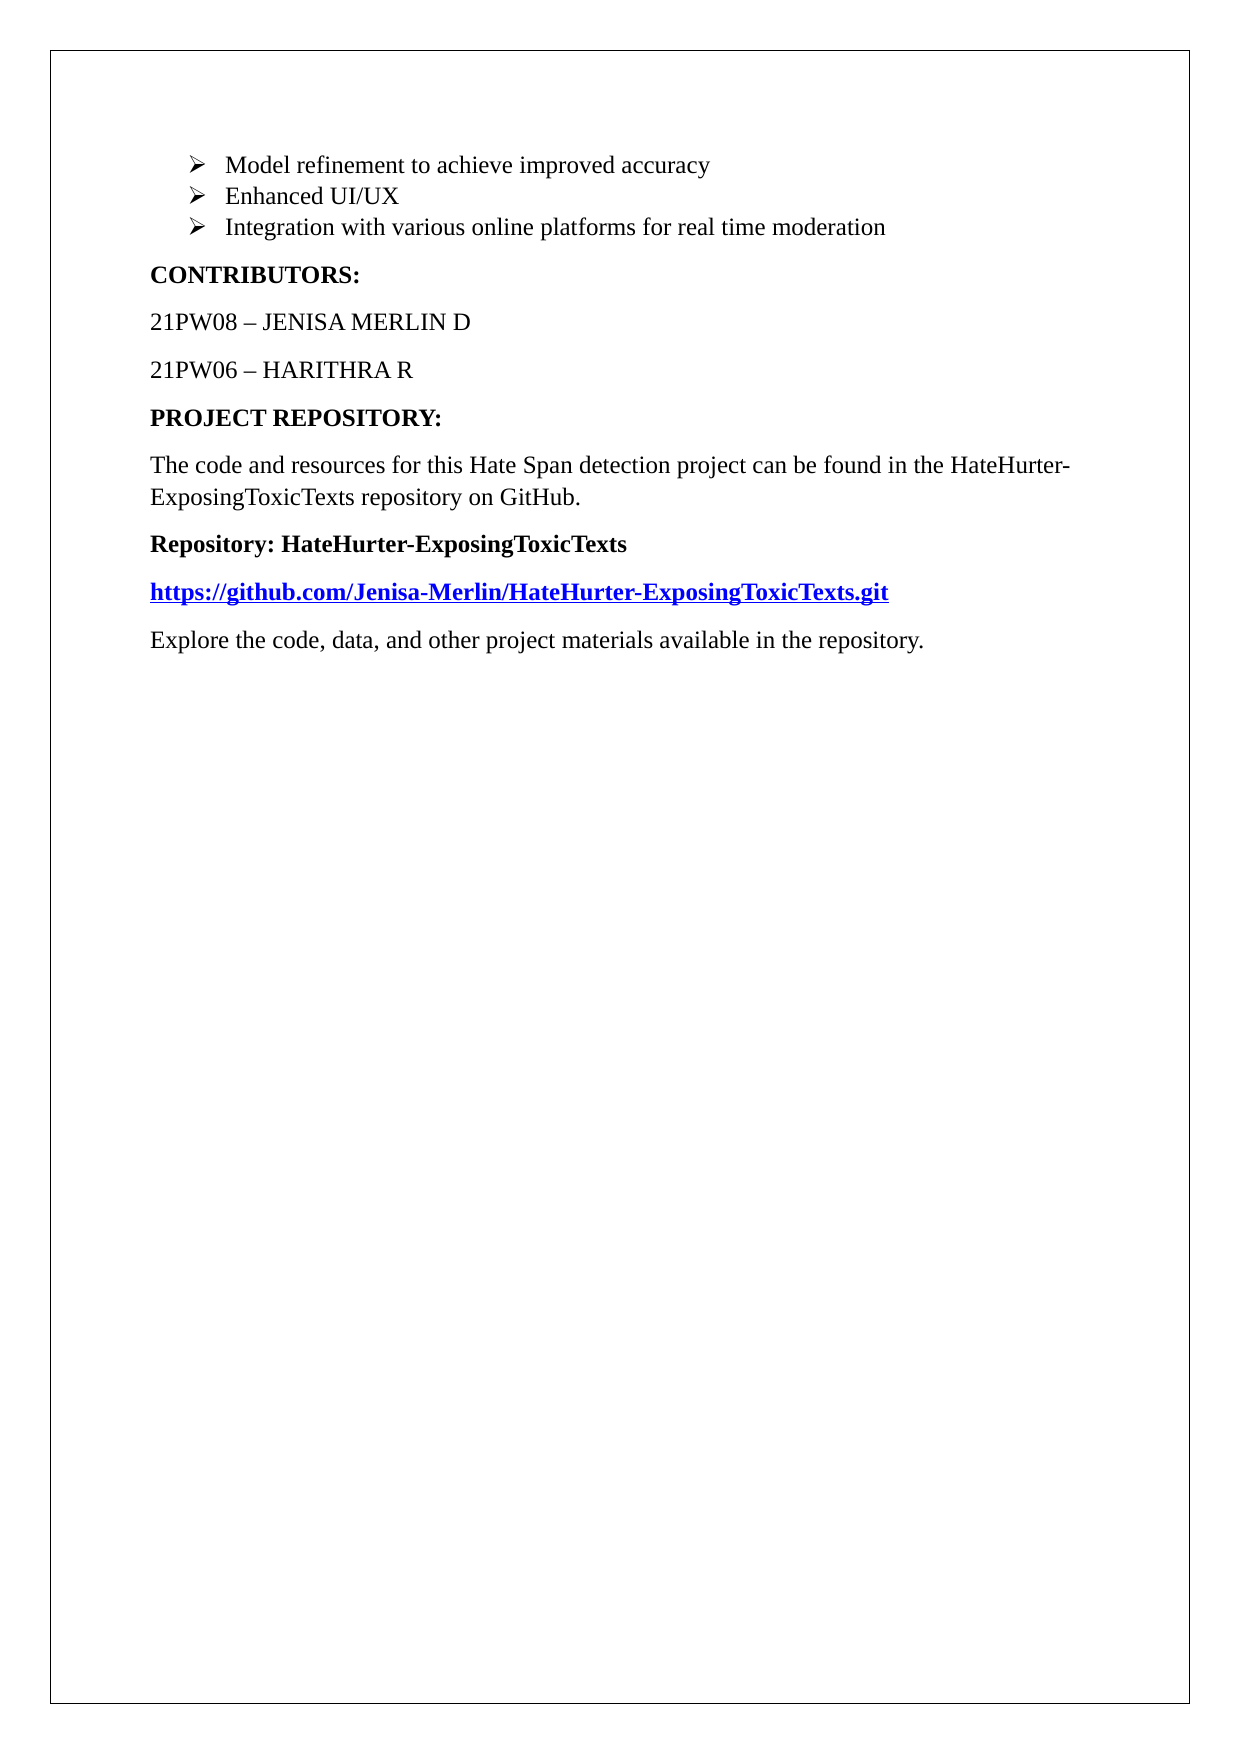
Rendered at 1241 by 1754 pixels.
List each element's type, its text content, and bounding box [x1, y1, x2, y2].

text https://github.com/Jenisa-Merlin/HateHurter-ExposingToxicTexts.git [150, 577, 1090, 606]
text The code and resources for this Hate Span detection project can be found in the HateHurter-ExposingToxicTexts repository on GitHub. [150, 451, 1090, 510]
list Enhanced UI/UX [187, 181, 1090, 210]
text Repository: HateHurter-ExposingToxicTexts [150, 529, 1090, 558]
text 21PW08 – JENISA MERLIN D [150, 307, 1090, 336]
text CONTRIBUTORS: [150, 260, 1090, 288]
text PROJECT REPOSITORY: [150, 403, 1090, 432]
text Explore the code, data, and other project materials available in the repository. [150, 625, 1090, 653]
list Model refinement to achieve improved accuracy [187, 150, 1090, 179]
list Integration with various online platforms for real time moderation [187, 212, 1090, 241]
text 21PW06 – HARITHRA R [150, 355, 1090, 384]
